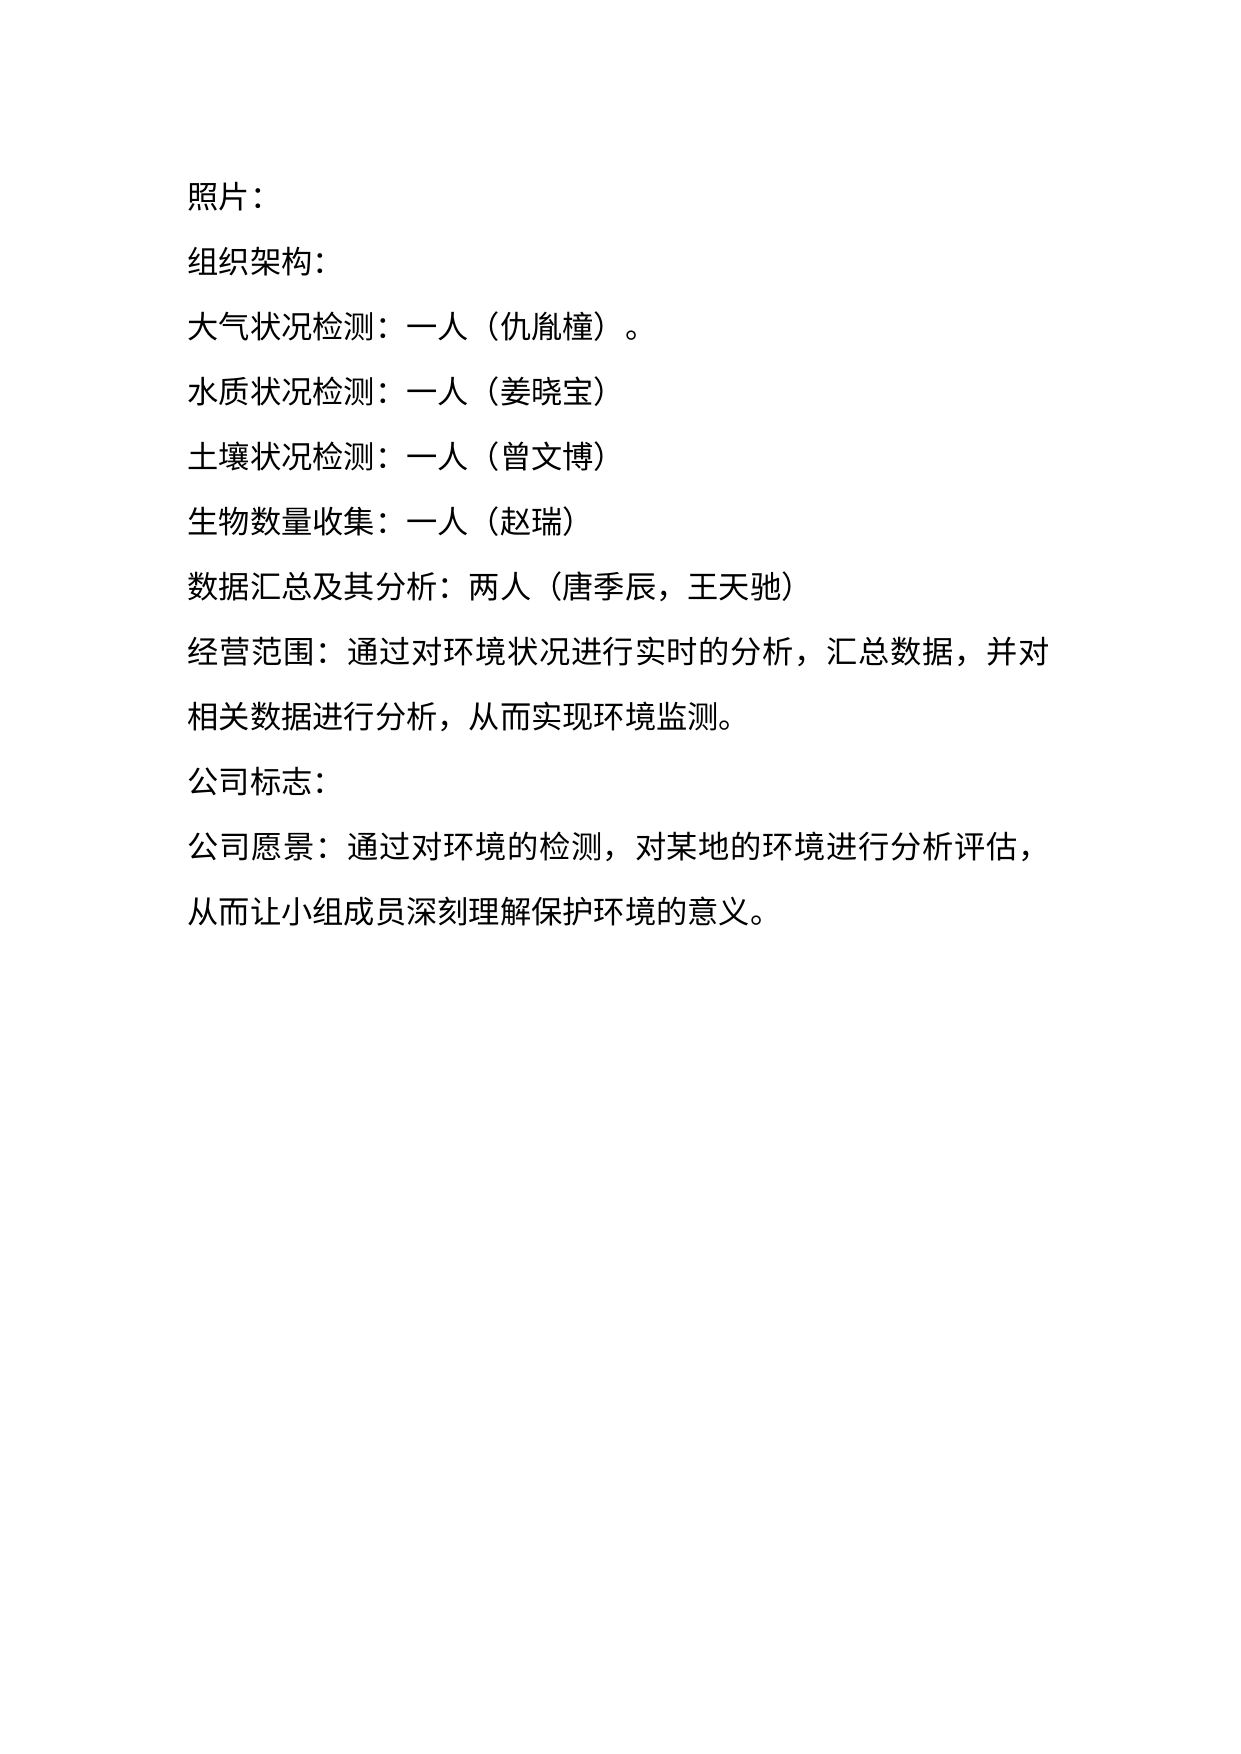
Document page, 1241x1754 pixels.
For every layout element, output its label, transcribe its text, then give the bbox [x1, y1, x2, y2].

text 数据汇总及其分析：两人（唐季辰，王天驰） [187, 552, 1053, 617]
text 大气状况检测：一人（仇胤橦）。 [187, 292, 1053, 357]
text 水质状况检测：一人（姜晓宝） [187, 357, 1053, 422]
text 公司愿景：通过对环境的检测，对某地的环境进行分析评估，从而让小组成员深刻理解保护环境的意义。 [187, 812, 1053, 942]
text 生物数量收集：一人（赵瑞） [187, 487, 1053, 552]
text 照片： [187, 162, 1053, 227]
text 公司标志： [187, 747, 1053, 812]
text 土壤状况检测：一人（曾文博） [187, 422, 1053, 487]
text 组织架构： [187, 227, 1053, 292]
text 经营范围：通过对环境状况进行实时的分析，汇总数据，并对相关数据进行分析，从而实现环境监测。 [187, 617, 1053, 747]
